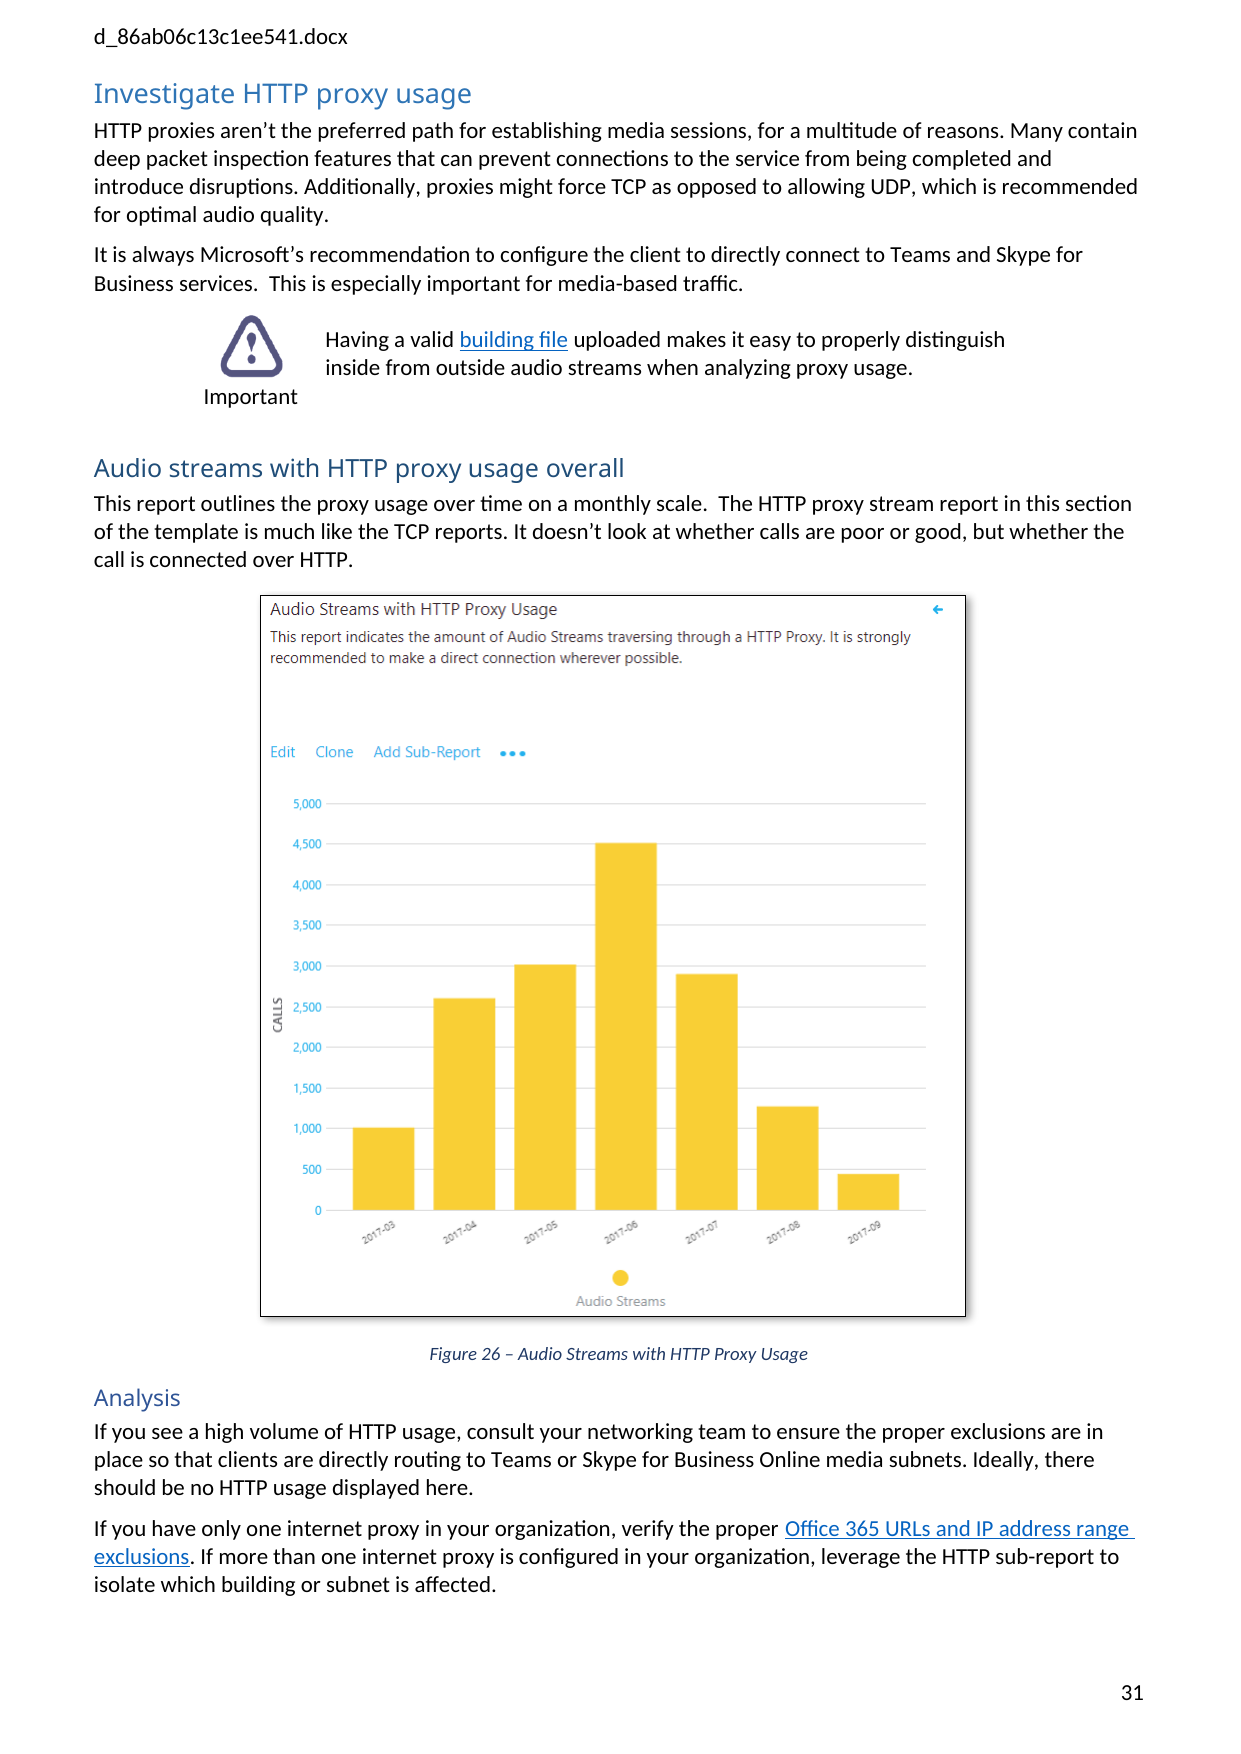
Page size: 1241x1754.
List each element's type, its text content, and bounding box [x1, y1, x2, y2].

subtitle Analysis [94, 1382, 1144, 1413]
text HTTP proxies aren’t the preferred path for establishing media sessions, for a multitude of reasons. Many contain deep packet inspection features that can prevent connections to the service from being completed and introduce disruptions. Additionally, proxies might force TCP as opposed to allowing UDP, which is recommended for optimal audio quality. [94, 116, 1144, 228]
text It is always Microsoft’s recommendation to configure the client to directly connect to Teams and Skype for Business services. This is especially important for media-based traffic. [94, 241, 1144, 297]
picture [261, 596, 965, 1316]
subtitle Audio streams with HTTP proxy usage overall [94, 451, 1144, 485]
table_header Having a valid building file uploaded makes it easy to properly distinguish inside from outside audio streams when analyzing proxy usage. [314, 309, 1031, 410]
subtitle Investigate HTTP proxy usage [94, 75, 1144, 112]
text If you see a high volume of HTTP usage, consult your networking team to ensure the proper exclusions are in place so that clients are directly routing to Teams or Skype for Business Online media subnets. Ideally, there should be no HTTP usage displayed here. [94, 1417, 1144, 1501]
text This report outlines the proxy usage over time on a monthly scale. The HTTP proxy stream report in this section of the template is much like the TCP reports. It doesn’t look at whether calls are poor or good, but whether the call is connected over HTTP. [94, 489, 1144, 573]
text Figure 26 – Audio Streams with HTTP Proxy Usage [94, 1342, 1144, 1365]
table_header Important [187, 309, 314, 410]
picture [214, 309, 287, 382]
text If you have only one internet proxy in your organization, verify the proper Office 365 URLs and IP address range exclusions. If more than one internet proxy is configured in your organization, leverage the HTTP sub-report to isolate which building or subnet is affected. [94, 1514, 1144, 1598]
